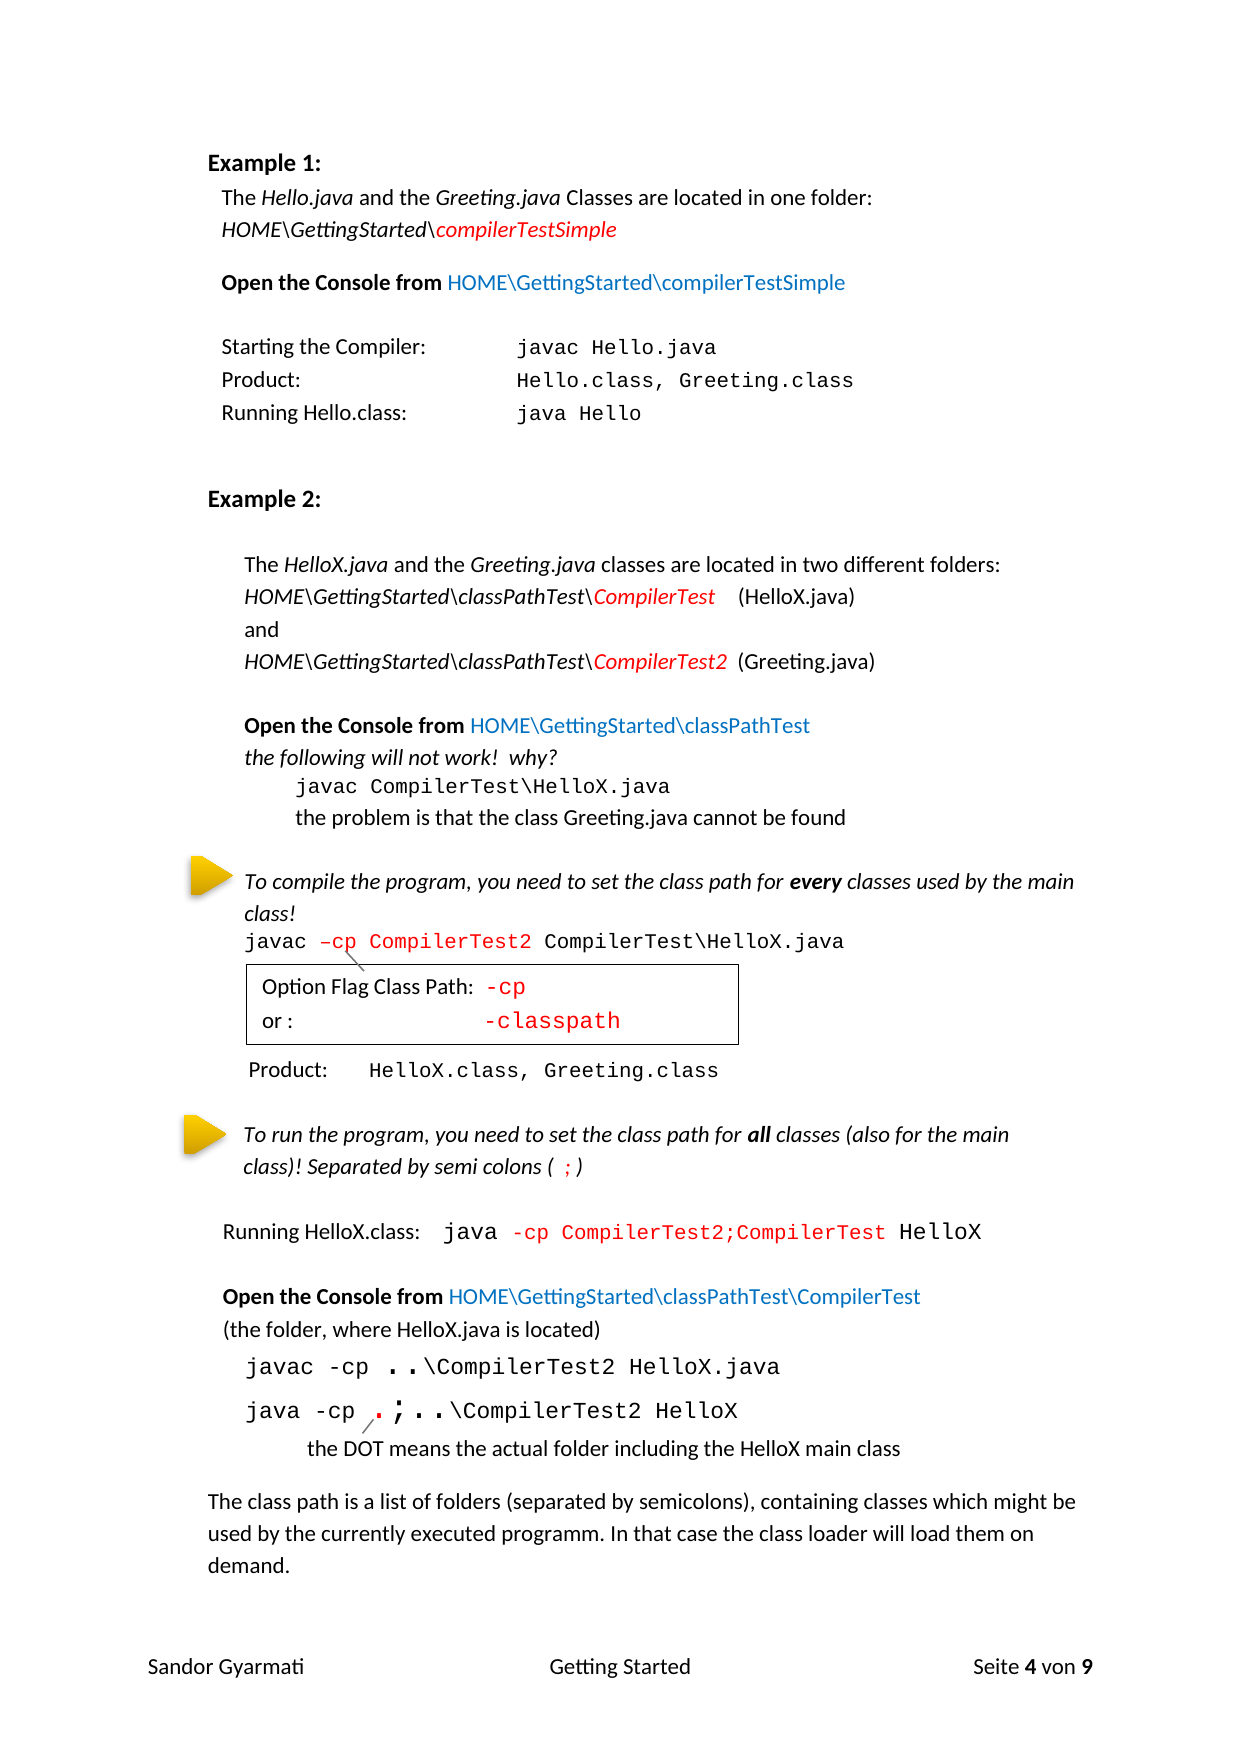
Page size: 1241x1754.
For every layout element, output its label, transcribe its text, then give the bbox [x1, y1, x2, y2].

list To run the program, you need to set the class path for all classes (also for the main class)! Separated by semi colons ( ; ) Running HelloX.class: java -cp CompilerTest2;CompilerTest HelloX [223, 1120, 1093, 1246]
list Example 2: [208, 483, 1093, 546]
list Example 1: [208, 148, 1093, 178]
list The HelloX.java and the Greeting.java classes are located in two different folders: [244, 550, 1093, 578]
list javac -cp ..\CompilerTest2 HelloX.java [245, 1347, 1093, 1385]
list HOME\GettingStarted\classPathTest\CompilerTest2 (Greeting.java) [244, 647, 1093, 707]
list Open the Console from HOME\GettingStarted\classPathTest the following will not work! why? [244, 711, 1093, 771]
list Open the Console from HOME\GettingStarted\classPathTest\CompilerTest (the folder, where HelloX.java is located) [223, 1282, 1093, 1343]
list javac CompilerTest\HelloX.java [244, 776, 1093, 799]
list HOME\GettingStarted\classPathTest\CompilerTest (HelloX.java) [244, 582, 1093, 611]
list Product: HelloX.class, Greeting.class [223, 1055, 1093, 1084]
text The class path is a list of folders (separated by semicolons), containing classes which might be used by the currently executed programm. In that case the class loader will load them on demand. [208, 1487, 1093, 1579]
list The Hello.java and the Greeting.java Classes are located in one folder: [148, 183, 1093, 211]
list To compile the program, you need to set the class path for every classes used by the main class! javac –cp CompilerTest2 CompilerTest\HelloX.java [244, 867, 1093, 955]
list the problem is that the class Greeting.java cannot be found [244, 803, 1093, 863]
text Open the Console from HOME\GettingStarted\compilerTestSimple Starting the Compiler: javac Hello.java Product: Hello.class, Greeting.class Running Hello.class: java Hello [221, 268, 1093, 426]
list the DOT means the actual folder including the HelloX main class [245, 1434, 1093, 1462]
list HOME\GettingStarted\compilerTestSimple [148, 215, 1093, 243]
list java -cp .;..\CompilerTest2 HelloX [245, 1390, 1093, 1428]
list and [244, 615, 1093, 643]
